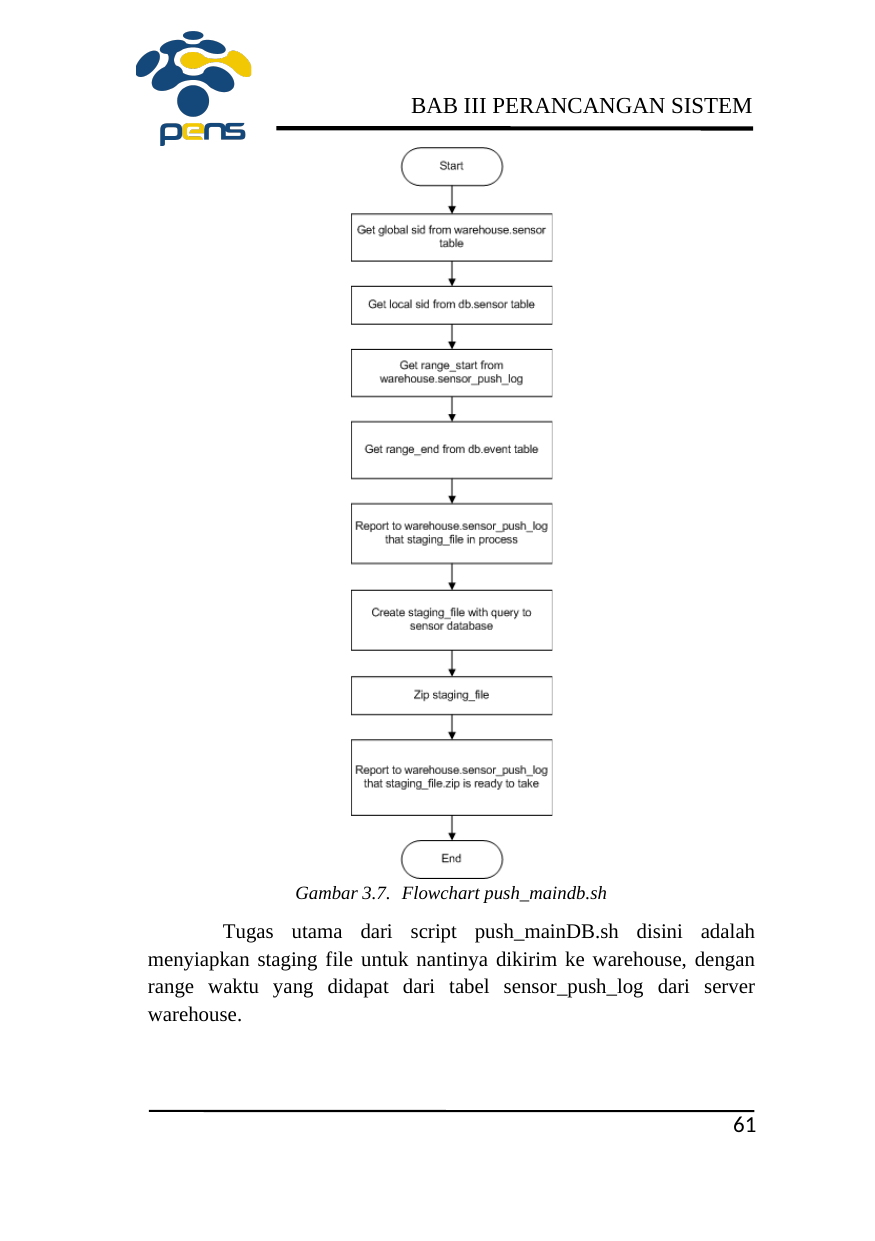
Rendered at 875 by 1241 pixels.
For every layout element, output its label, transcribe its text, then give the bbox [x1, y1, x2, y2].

picture [351, 147, 553, 879]
text Flowchart push_maindb.sh [148, 882, 756, 903]
text Tugas utama dari script push_mainDB.sh disini adalah menyiapkan staging file untuk nantinya dikirim ke warehouse, dengan range waktu yang didapat dari tabel sensor_push_log dari server warehouse. [148, 919, 756, 1026]
picture [136, 31, 252, 146]
